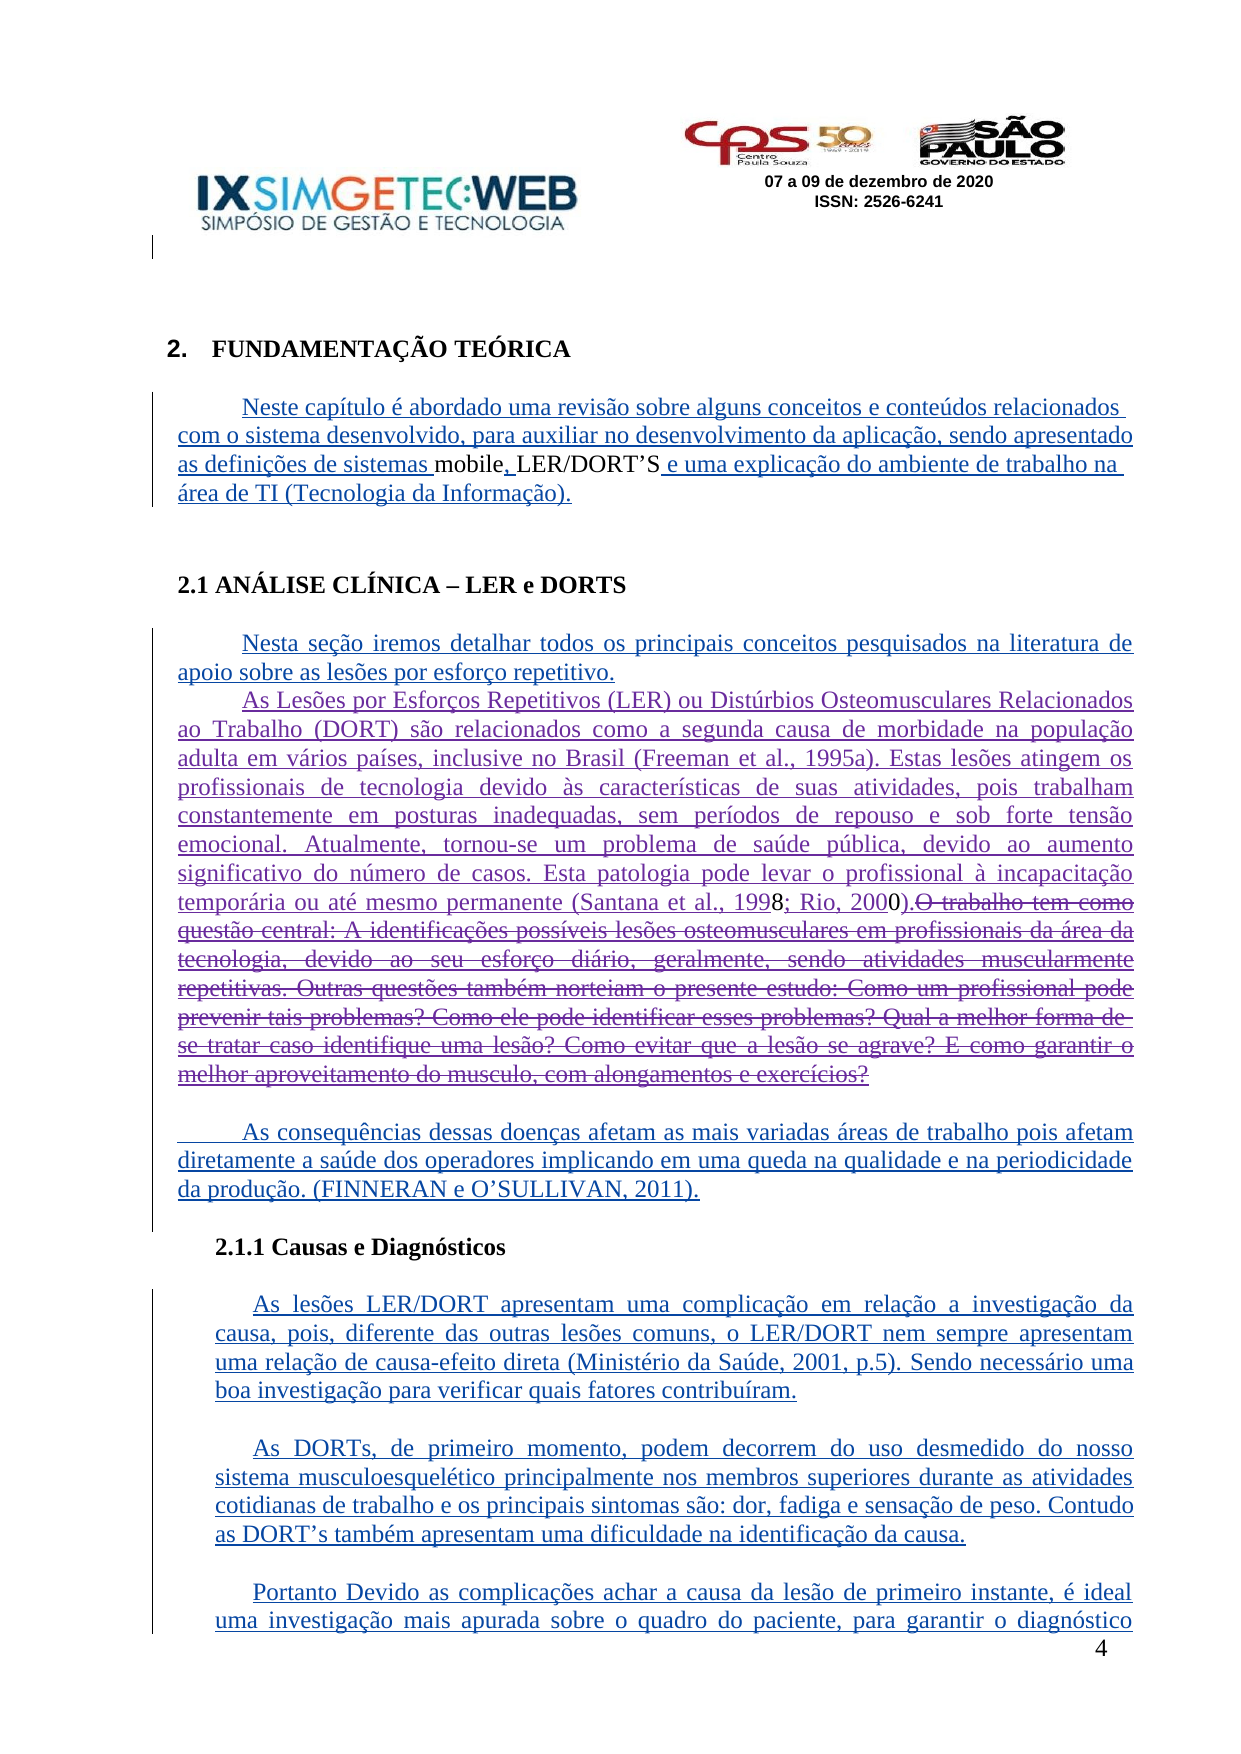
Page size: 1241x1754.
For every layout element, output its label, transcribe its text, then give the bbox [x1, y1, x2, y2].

text 80 [177, 855, 1134, 883]
list ANÁLISE CLÍNICA – LER e DORTS [177, 570, 1134, 599]
text 80 [177, 685, 1134, 739]
picture [680, 113, 1072, 168]
text 80 [177, 740, 1134, 797]
text 80 [177, 1056, 1134, 1088]
text 80 [177, 884, 1134, 931]
text 80 [177, 941, 1134, 960]
text 80 [177, 999, 1134, 1046]
picture [188, 167, 582, 238]
text mobileLER/DORT’S [177, 392, 1134, 507]
subtitle FUNDAMENTAÇÃO TEÓRICA [167, 334, 1134, 363]
text 80 [177, 970, 1134, 988]
list Causas e Diagnósticos [215, 1232, 1134, 1261]
text 80 [177, 798, 1134, 854]
